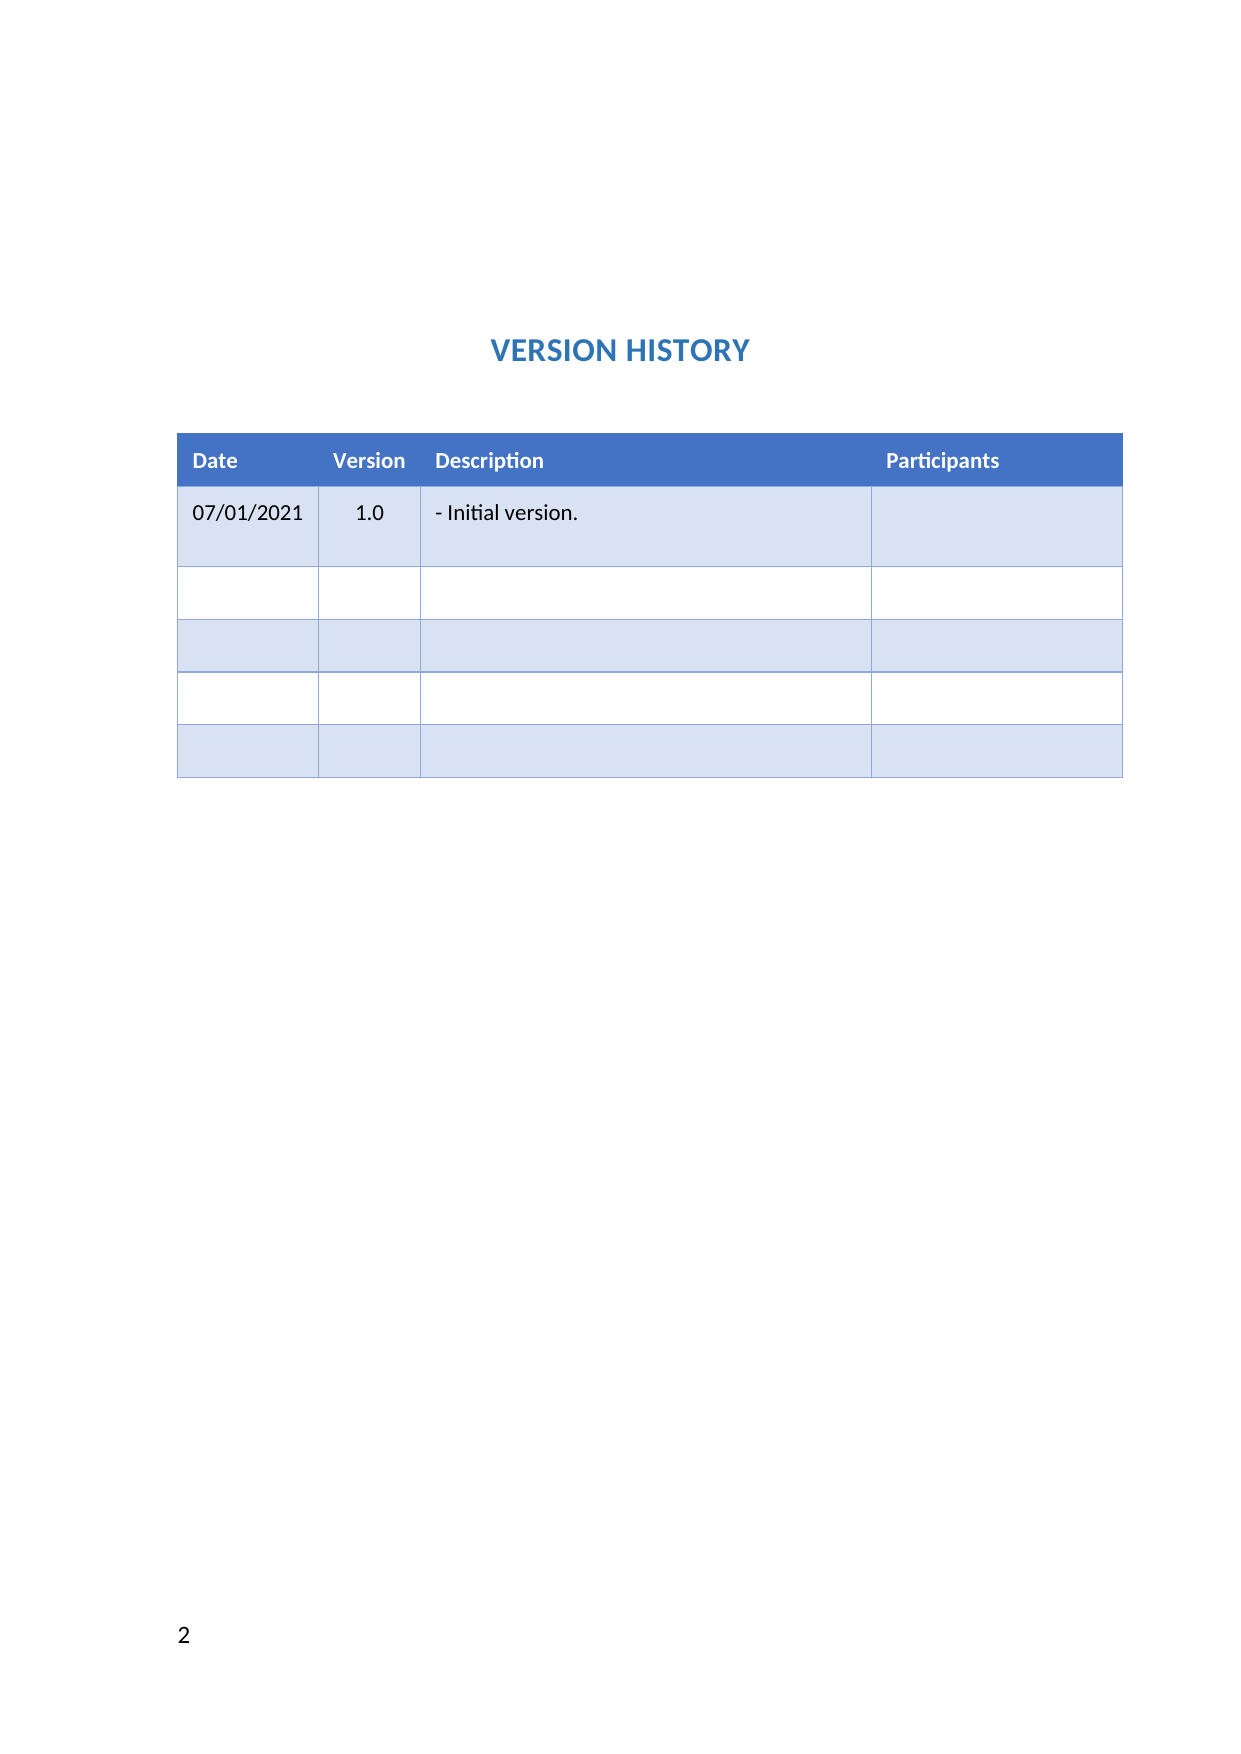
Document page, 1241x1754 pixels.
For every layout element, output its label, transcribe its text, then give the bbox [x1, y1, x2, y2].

table_cell [872, 567, 1122, 619]
table_header Participants [872, 434, 1122, 486]
table_cell [178, 673, 318, 724]
table_cell [319, 725, 420, 777]
table_header Version [319, 434, 420, 486]
table_cell [421, 673, 871, 724]
table_cell [421, 567, 871, 619]
table_cell [872, 725, 1122, 777]
table_cell [178, 725, 318, 777]
table_cell [319, 673, 420, 724]
table_cell [872, 487, 1122, 566]
table_cell [178, 567, 318, 619]
table_cell [319, 620, 420, 671]
text VERSION HISTORY [177, 329, 1063, 370]
table_cell 07/01/2021 [178, 487, 318, 566]
table_cell [421, 725, 871, 777]
table_cell [421, 620, 871, 671]
table_cell [178, 620, 318, 671]
table_header Description [421, 434, 871, 486]
table_cell - Initial version. [421, 487, 871, 566]
table_cell [872, 620, 1122, 671]
table_cell 1.0 [319, 487, 420, 566]
table_cell [319, 567, 420, 619]
table_header Date [178, 434, 318, 486]
table_cell [872, 673, 1122, 724]
